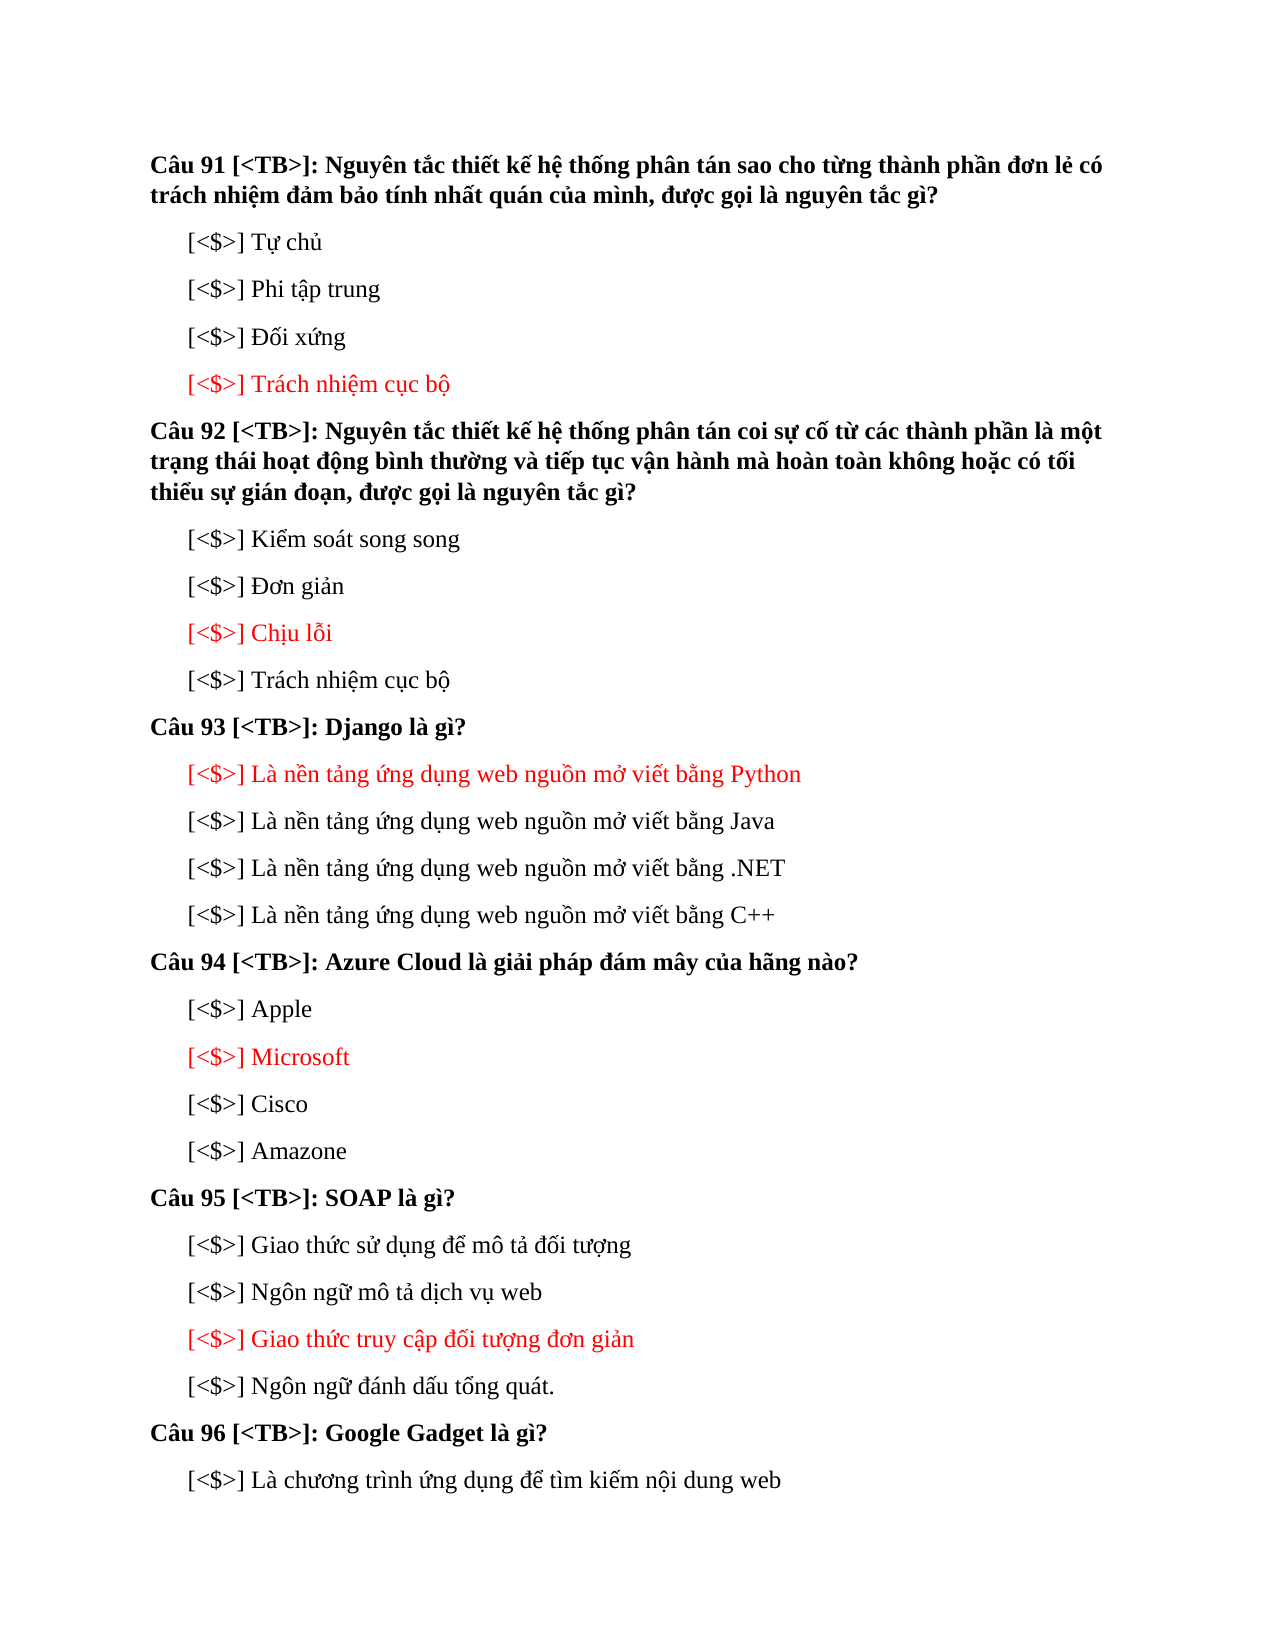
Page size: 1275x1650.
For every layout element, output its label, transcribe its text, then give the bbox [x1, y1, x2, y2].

text [<$>] Là nền tảng ứng dụng web nguồn mở viết bằng Python [187, 759, 1125, 788]
text Câu 94 [<TB>]: Azure Cloud là giải pháp đám mây của hãng nào? [150, 947, 1125, 976]
text [<$>] Trách nhiệm cục bộ [150, 665, 1125, 694]
text Câu 91 [<TB>]: Nguyên tắc thiết kế hệ thống phân tán sao cho từng thành phần đơn lẻ có trách nhiệm đảm bảo tính nhất quán của mình, được gọi là nguyên tắc gì? [150, 150, 1125, 209]
text [<$>] Đối xứng [187, 322, 1125, 350]
text Câu 95 [<TB>]: SOAP là gì? [150, 1183, 1125, 1212]
text [<$>] Kiểm soát song song [187, 524, 1125, 552]
text [<$>] Chịu lỗi [187, 618, 1125, 647]
text Câu 92 [<TB>]: Nguyên tắc thiết kế hệ thống phân tán coi sự cố từ các thành phần là một trạng thái hoạt động bình thường và tiếp tục vận hành mà hoàn toàn không hoặc có tối thiểu sự gián đoạn, được gọi là nguyên tắc gì? [150, 416, 1125, 505]
text [<$>] Trách nhiệm cục bộ [150, 369, 1125, 397]
text [<$>] Ngôn ngữ đánh dấu tổng quát. [187, 1371, 1125, 1400]
text [<$>] Là nền tảng ứng dụng web nguồn mở viết bằng C++ [187, 900, 1125, 929]
text Câu 96 [<TB>]: Google Gadget là gì? [150, 1418, 1125, 1447]
text [<$>] Giao thức sử dụng để mô tả đối tượng [187, 1230, 1125, 1259]
text [<$>] Phi tập trung [187, 274, 1125, 303]
text [<$>] Amazone [187, 1136, 1125, 1164]
text [<$>] Microsoft [187, 1042, 1125, 1070]
text [<$>] Tự chủ [187, 227, 1125, 256]
text [<$>] Apple [187, 994, 1125, 1023]
text [<$>] Ngôn ngữ mô tả dịch vụ web [187, 1277, 1125, 1306]
text [<$>] Là chương trình ứng dụng để tìm kiếm nội dung web [187, 1465, 1125, 1494]
text [<$>] Giao thức truy cập đối tượng đơn giản [187, 1324, 1125, 1353]
text [<$>] Đơn giản [187, 571, 1125, 599]
text [<$>] Là nền tảng ứng dụng web nguồn mở viết bằng .NET [187, 853, 1125, 882]
text [<$>] Cisco [187, 1089, 1125, 1117]
text Câu 93 [<TB>]: Django là gì? [150, 712, 1125, 741]
text [<$>] Là nền tảng ứng dụng web nguồn mở viết bằng Java [187, 806, 1125, 835]
